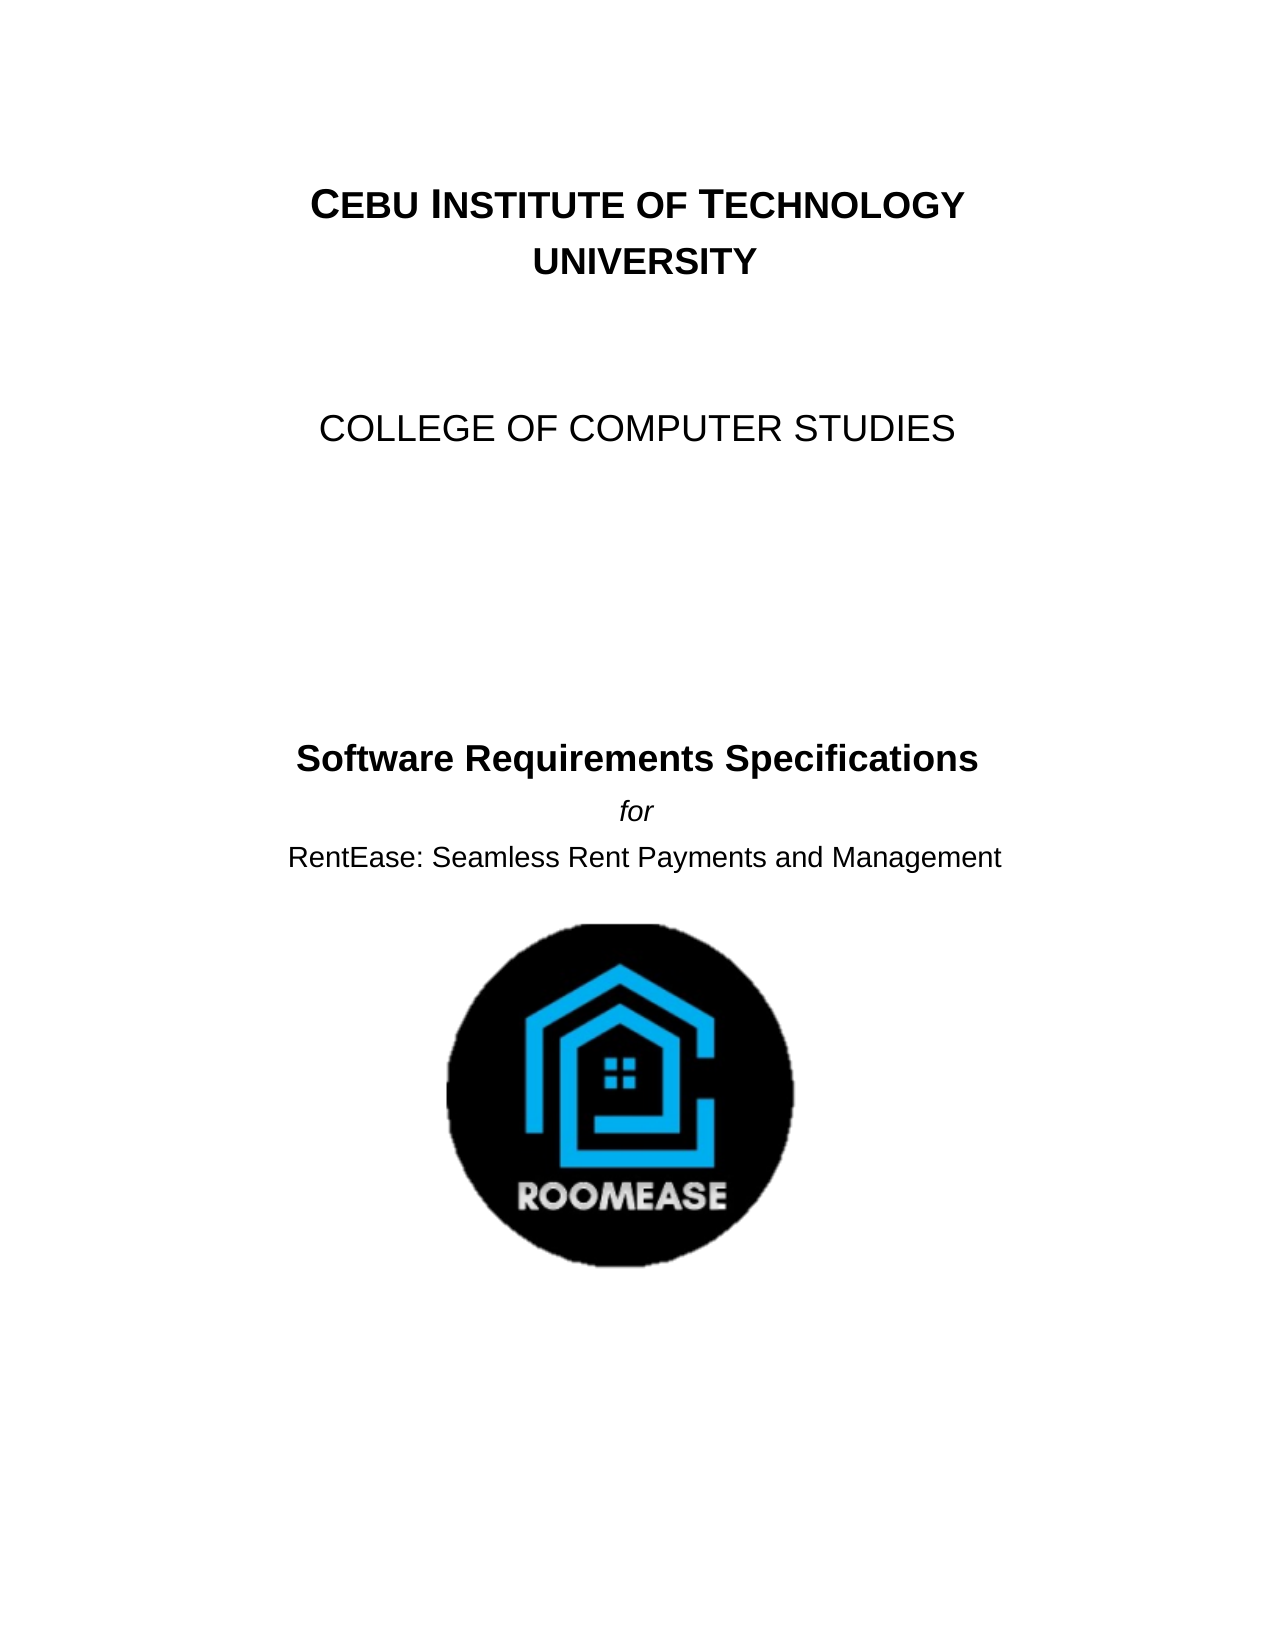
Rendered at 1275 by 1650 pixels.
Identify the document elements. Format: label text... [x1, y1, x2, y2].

subtitle CEBU INSTITUTE OF TECHNOLOGY [118, 179, 1157, 227]
text COLLEGE OF COMPUTER STUDIES [118, 406, 1157, 449]
text RentEase: Seamless Rent Payments and Management [133, 840, 1157, 873]
text UNIVERSITY [133, 239, 1157, 282]
subtitle for [118, 794, 1157, 828]
title Software Requirements Specifications [118, 736, 1157, 779]
